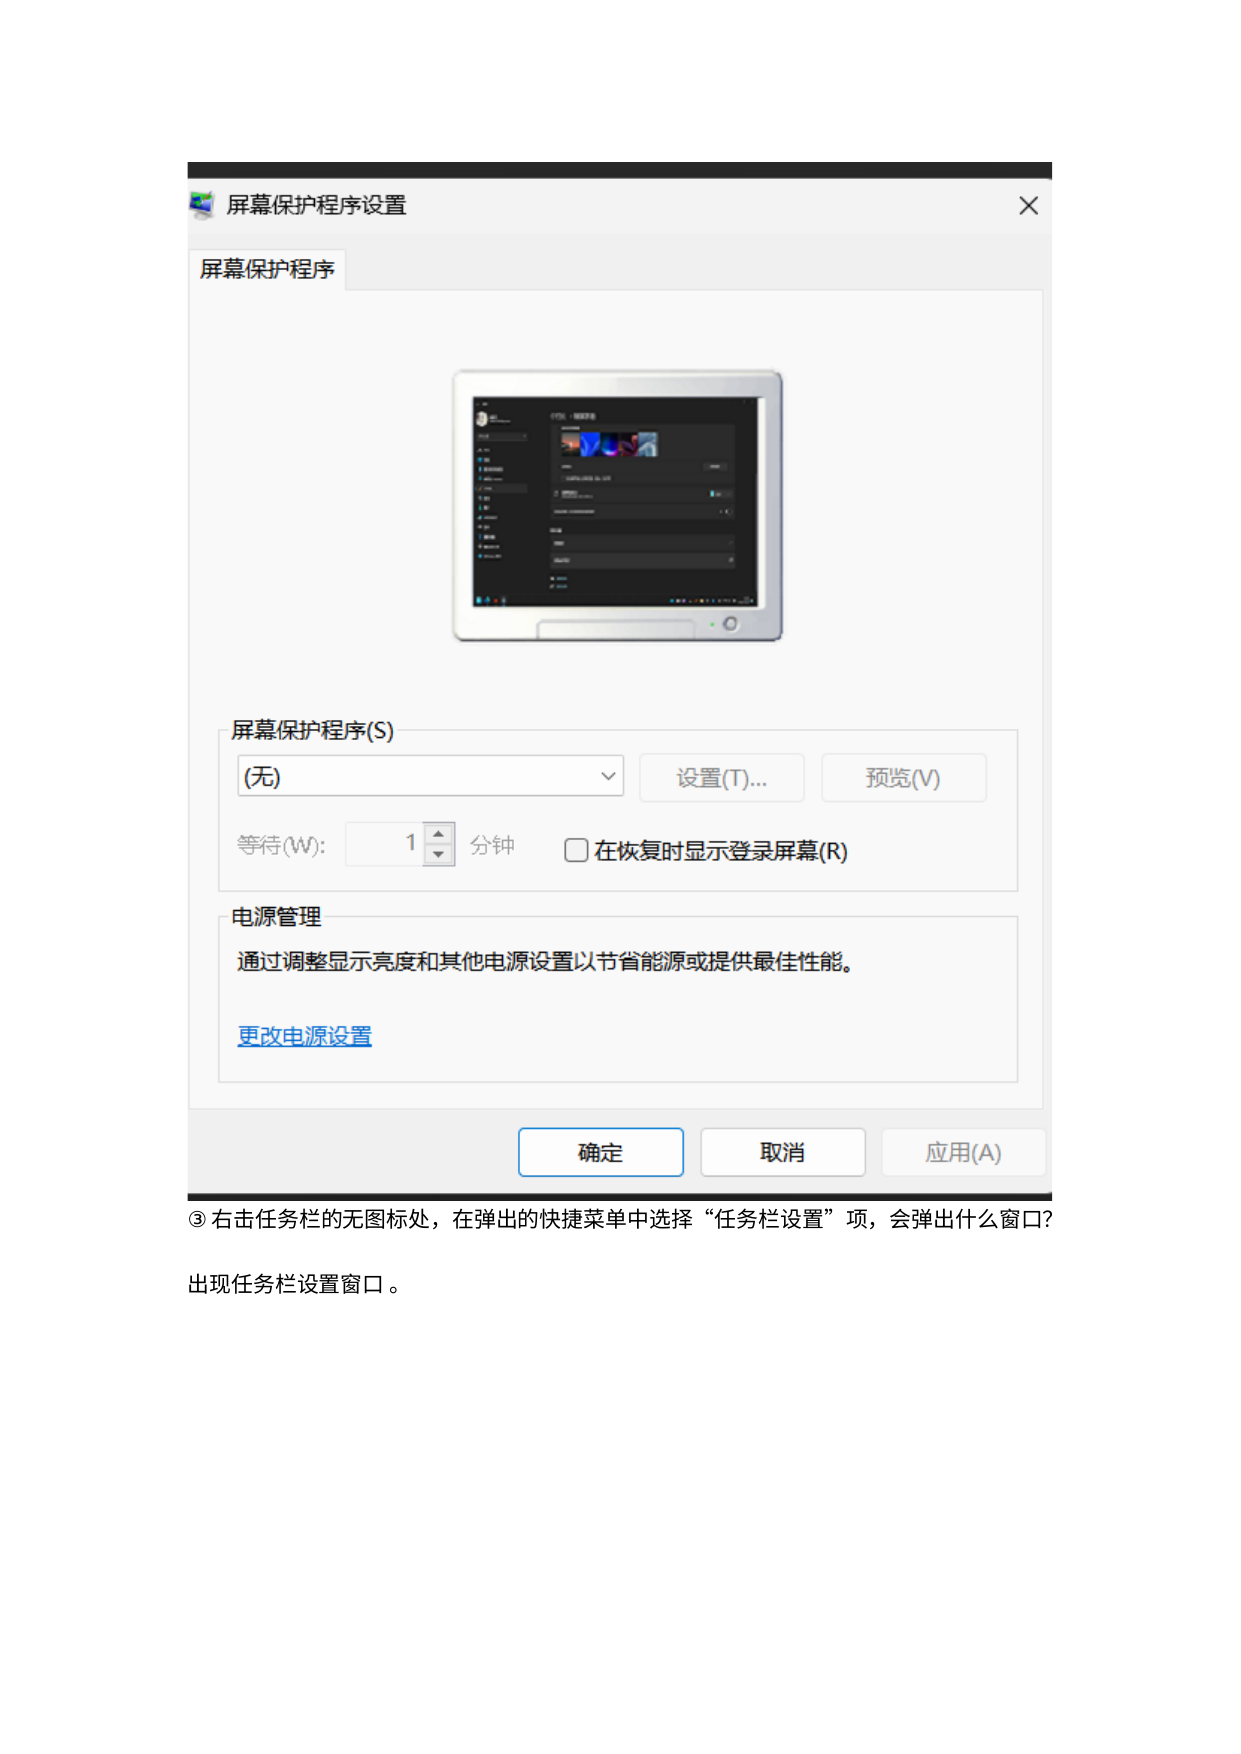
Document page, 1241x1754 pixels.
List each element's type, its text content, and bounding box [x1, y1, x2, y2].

text ③右击任务栏的无图标处，在弹出的快捷菜单中选择“任务栏设置”项，会弹出什么窗口？ [187, 1202, 1053, 1267]
picture [187, 162, 1053, 1201]
text 出现任务栏设置窗口 。 [187, 1267, 1053, 1299]
